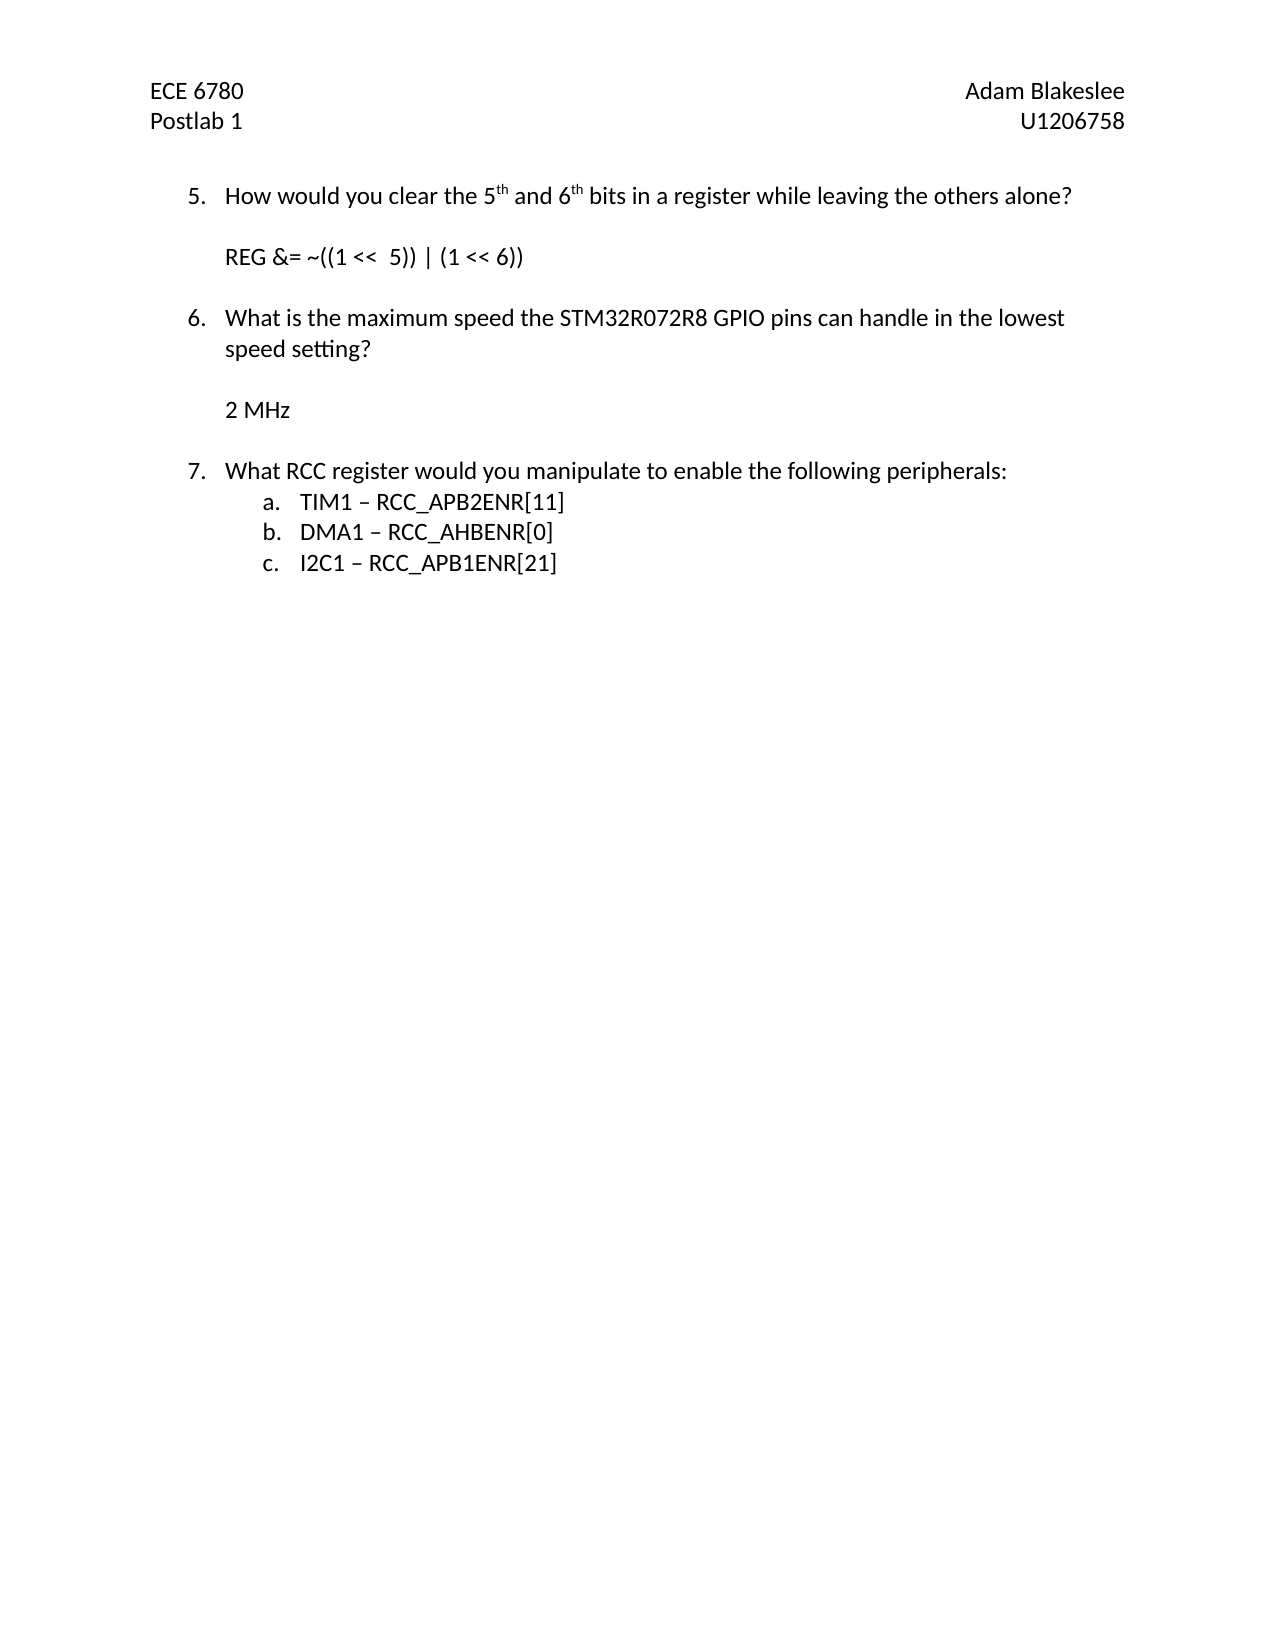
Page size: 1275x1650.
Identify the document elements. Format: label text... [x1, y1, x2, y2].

list How would you clear the 5th and 6th bits in a register while leaving the others alone? [187, 181, 1125, 211]
list What is the maximum speed the STM32R072R8 GPIO pins can handle in the lowest speed setting? [187, 303, 1125, 364]
list DMA1 – RCC_AHBENR[0] [262, 516, 1125, 547]
text 2 MHz [225, 394, 1125, 425]
list What RCC register would you manipulate to enable the following peripherals: [187, 455, 1125, 486]
list TIM1 – RCC_APB2ENR[11] [262, 486, 1125, 516]
list I2C1 – RCC_APB1ENR[21] [262, 547, 1125, 577]
text REG &= ~((1 << 5)) | (1 << 6)) [225, 242, 1125, 272]
